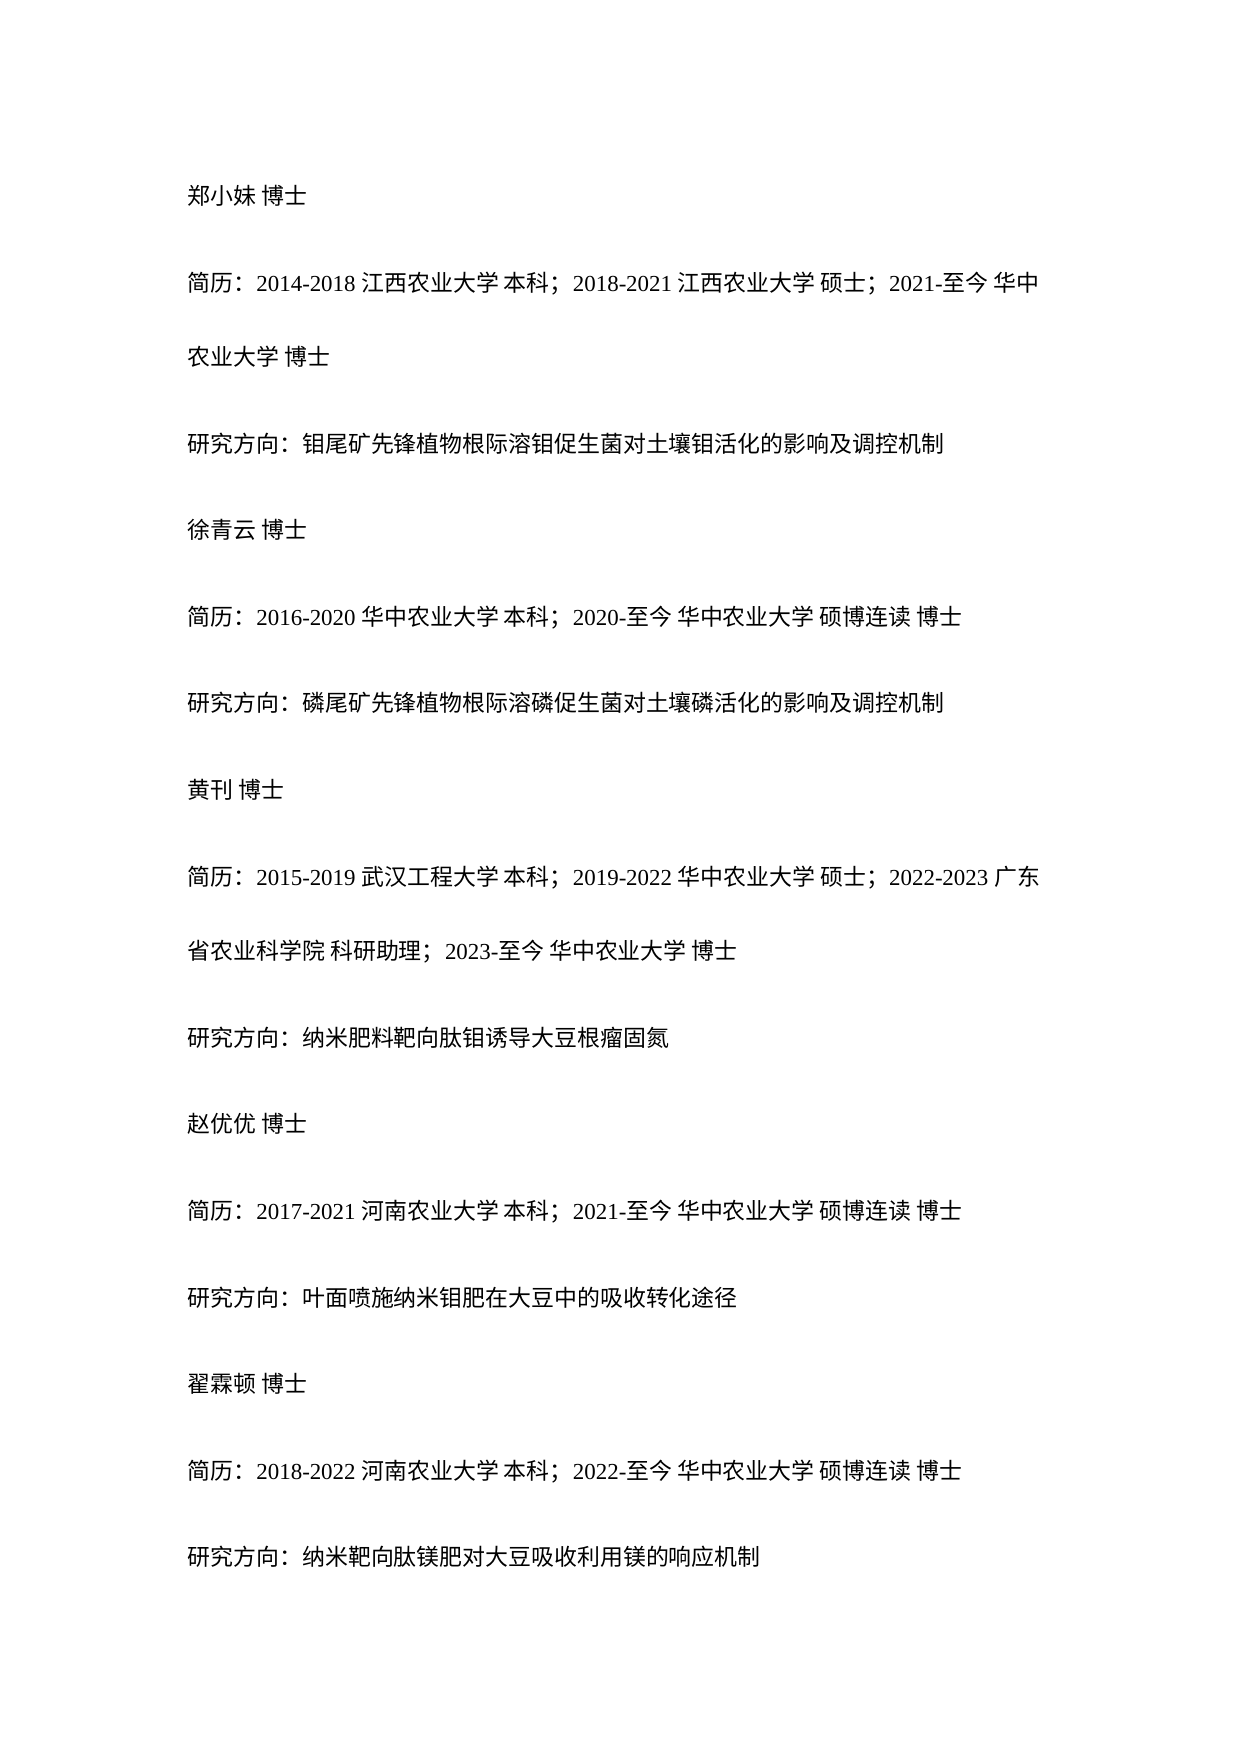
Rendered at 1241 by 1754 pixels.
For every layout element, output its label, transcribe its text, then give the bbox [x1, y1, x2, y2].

text 简历：2017-2021 河南农业大学 本科；2021-至今 华中农业大学 硕博连读 博士 [187, 1177, 1053, 1242]
text 研究方向：纳米肥料靶向肽钼诱导大豆根瘤固氮 [187, 1004, 1053, 1069]
text 简历：2014-2018 江西农业大学 本科；2018-2021 江西农业大学 硕士；2021-至今 华中农业大学 博士 [187, 248, 1053, 388]
text 徐青云 博士 [187, 496, 1053, 561]
text 赵优优 博士 [187, 1090, 1053, 1155]
text 简历：2015-2019 武汉工程大学 本科；2019-2022 华中农业大学 硕士；2022-2023 广东省农业科学院 科研助理；2023-至今 华中农业大学 博士 [187, 843, 1053, 982]
text 翟霖顿 博士 [187, 1350, 1053, 1415]
text 简历：2016-2020 华中农业大学 本科；2020-至今 华中农业大学 硕博连读 博士 [187, 583, 1053, 648]
text 研究方向：叶面喷施纳米钼肥在大豆中的吸收转化途径 [187, 1263, 1053, 1328]
text 郑小妹 博士 [187, 162, 1053, 227]
text 黄刊 博士 [187, 756, 1053, 821]
text 研究方向：磷尾矿先锋植物根际溶磷促生菌对土壤磷活化的影响及调控机制 [187, 669, 1053, 734]
text 研究方向：钼尾矿先锋植物根际溶钼促生菌对土壤钼活化的影响及调控机制 [187, 410, 1053, 475]
text 简历：2018-2022 河南农业大学 本科；2022-至今 华中农业大学 硕博连读 博士 [187, 1437, 1053, 1502]
text 研究方向：纳米靶向肽镁肥对大豆吸收利用镁的响应机制 [187, 1523, 1053, 1588]
